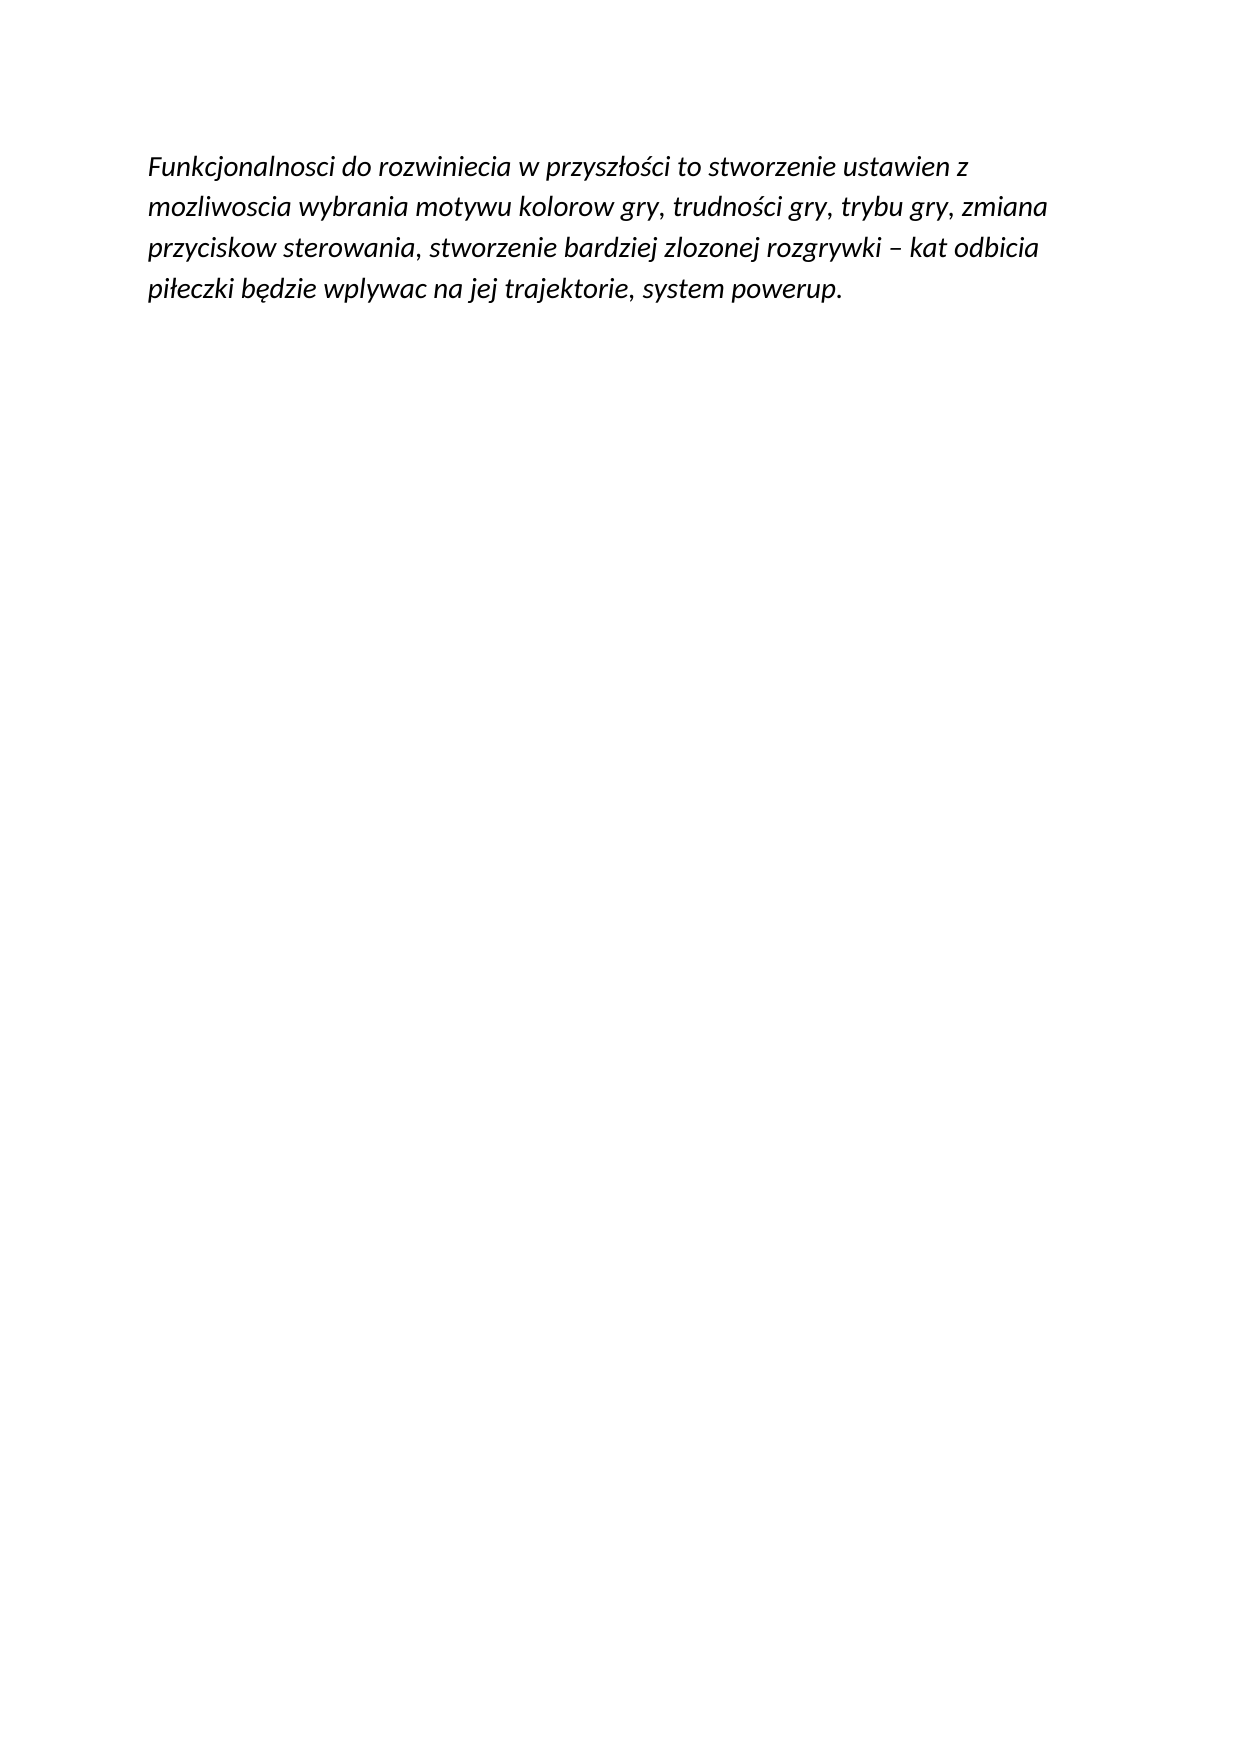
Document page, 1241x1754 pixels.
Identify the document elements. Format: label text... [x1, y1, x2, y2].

text Funkcjonalnosci do rozwiniecia w przyszłości to stworzenie ustawien z mozliwoscia wybrania motywu kolorow gry, trudności gry, trybu gry, zmiana przyciskow sterowania, stworzenie bardziej zlozonej rozgrywki – kat odbicia piłeczki będzie wplywac na jej trajektorie, system powerup. [148, 148, 1093, 306]
